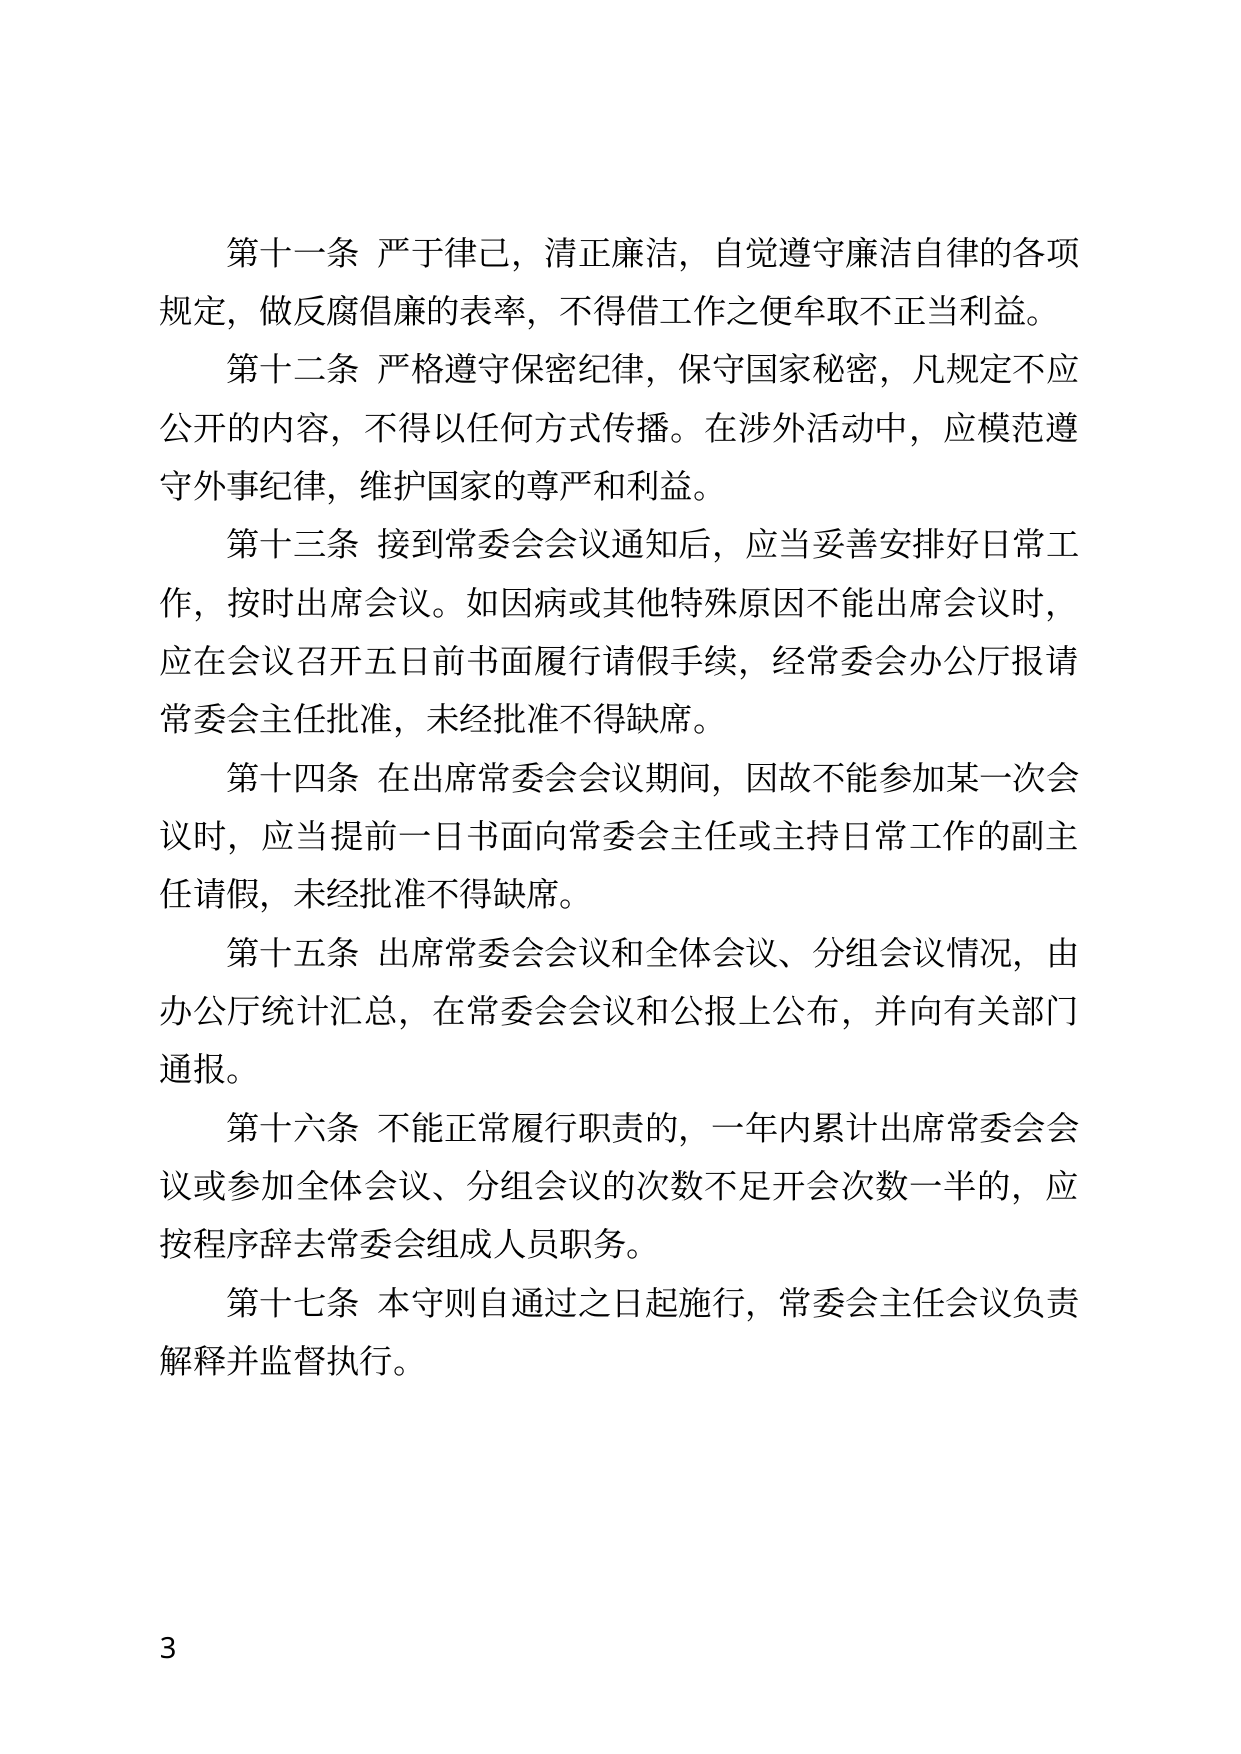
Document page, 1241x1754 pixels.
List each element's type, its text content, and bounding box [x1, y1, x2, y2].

text 第十一条 严于律己，清正廉洁，自觉遵守廉洁自律的各项规定，做反腐倡廉的表率，不得借工作之便牟取不正当利益。 [159, 218, 1081, 335]
text 第十二条 严格遵守保密纪律，保守国家秘密，凡规定不应公开的内容，不得以任何方式传播。在涉外活动中，应模范遵守外事纪律，维护国家的尊严和利益。 [159, 335, 1081, 510]
text 第十七条 本守则自通过之日起施行，常委会主任会议负责解释并监督执行。 [159, 1268, 1081, 1385]
text 第十六条 不能正常履行职责的，一年内累计出席常委会会议或参加全体会议、分组会议的次数不足开会次数一半的，应按程序辞去常委会组成人员职务。 [159, 1093, 1081, 1268]
text 第十五条 出席常委会会议和全体会议、分组会议情况，由办公厅统计汇总，在常委会会议和公报上公布，并向有关部门通报。 [159, 918, 1081, 1093]
text 第十四条 在出席常委会会议期间，因故不能参加某一次会议时，应当提前一日书面向常委会主任或主持日常工作的副主任请假，未经批准不得缺席。 [159, 743, 1081, 918]
text 第十三条 接到常委会会议通知后，应当妥善安排好日常工作，按时出席会议。如因病或其他特殊原因不能出席会议时，应在会议召开五日前书面履行请假手续，经常委会办公厅报请常委会主任批准，未经批准不得缺席。 [159, 510, 1081, 743]
